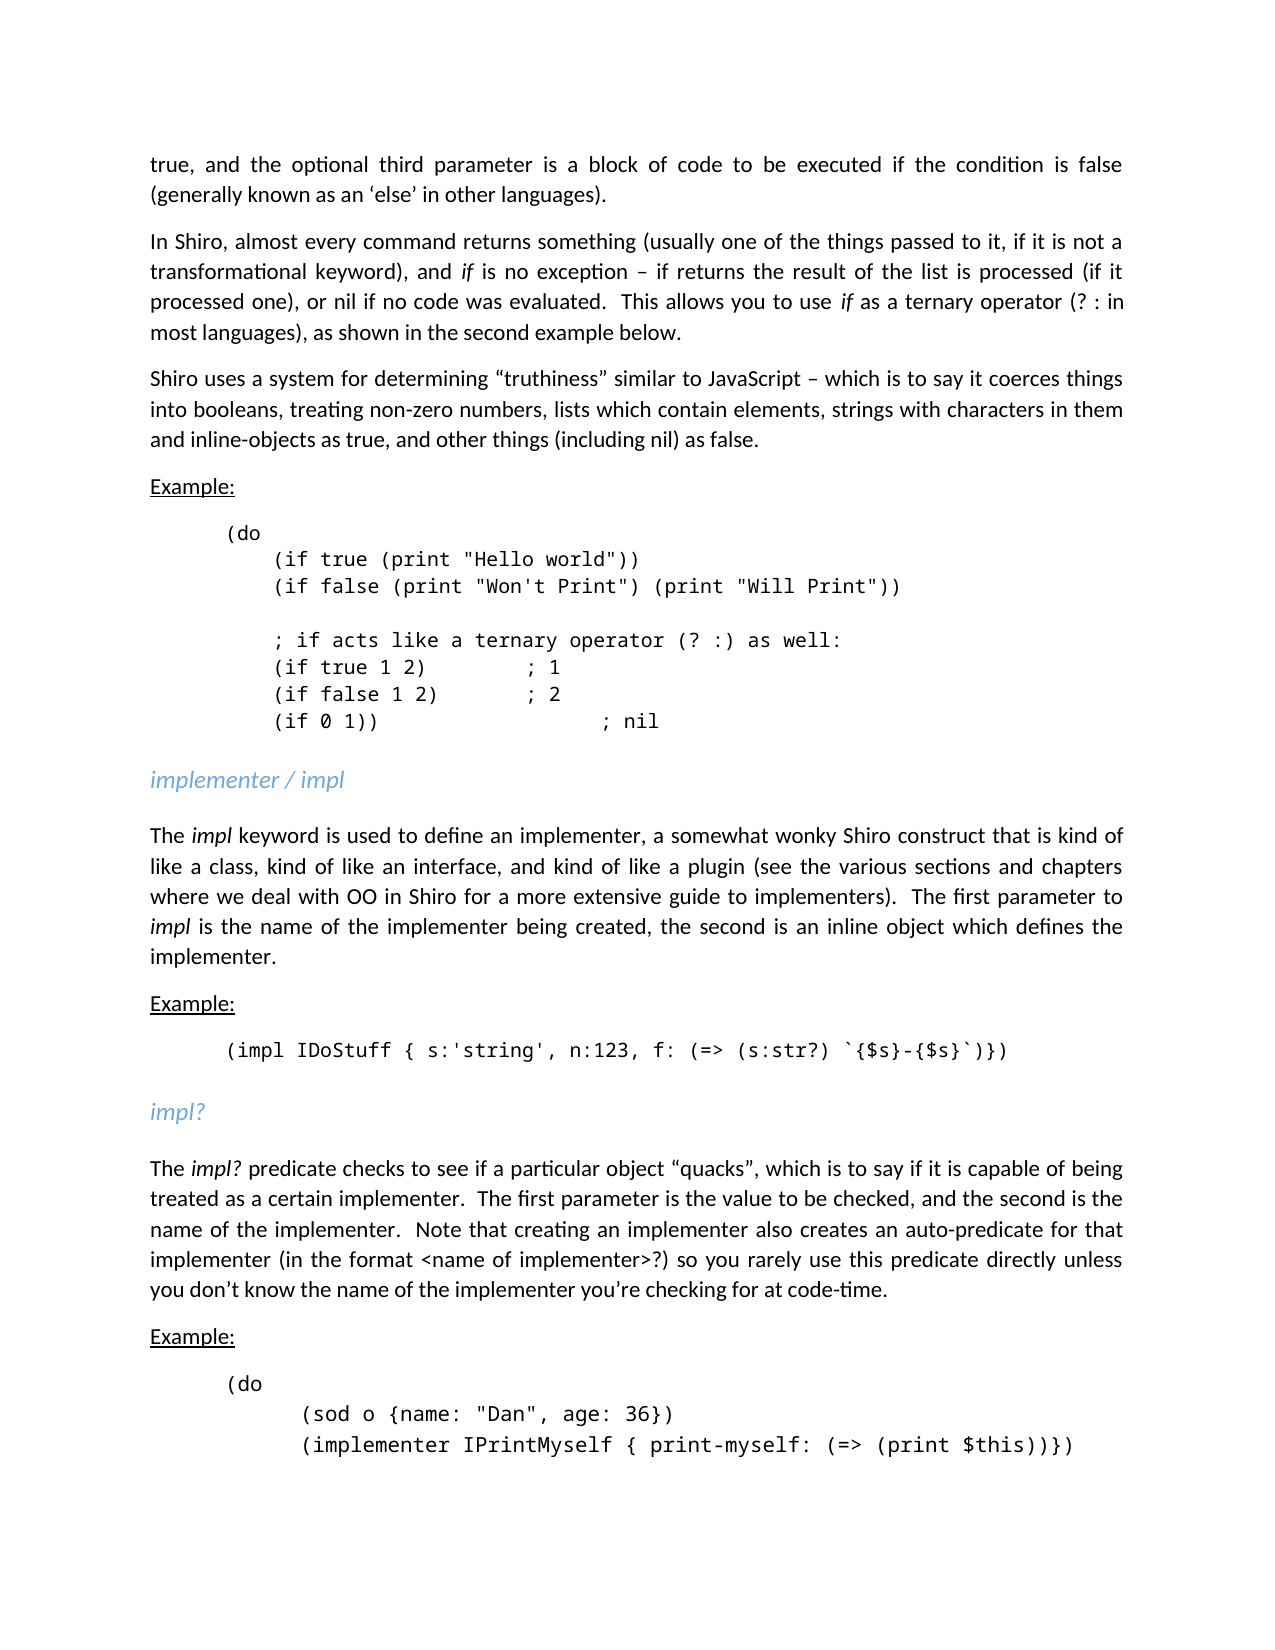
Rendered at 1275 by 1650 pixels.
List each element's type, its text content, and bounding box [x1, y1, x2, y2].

text Example: [150, 1322, 1125, 1350]
text (do [225, 519, 1125, 546]
text (impl IDoStuff { s:'string', n:123, f: (=> (s:str?) `{$s}-{$s}`)}) [150, 1036, 1125, 1063]
text (if 0 1)) ; nil [225, 708, 1125, 734]
text (if true (print "Hello world")) [225, 546, 1125, 573]
text (if false 1 2) ; 2 [225, 681, 1125, 708]
text (do [225, 1369, 1125, 1397]
text (sod o {name: "Dan", age: 36}) [225, 1399, 1125, 1428]
text Example: [150, 989, 1125, 1017]
text (if false (print "Won't Print") (print "Will Print")) [225, 573, 1125, 600]
text (if true 1 2) ; 1 [225, 654, 1125, 681]
subtitle implementer / impl [150, 764, 1125, 794]
text The impl? predicate checks to see if a particular object “quacks”, which is to say if it is capable of being treated as a certain implementer. The first parameter is the value to be checked, and the second is the name of the implementer. Note that creating an implementer also creates an auto-predicate for that implementer (in the format <name of implementer>?) so you rarely use this predicate directly unless you don’t know the name of the implementer you’re checking for at code-time. [150, 1154, 1125, 1303]
text In Shiro, almost every command returns something (usually one of the things passed to it, if it is not a transformational keyword), and if is no exception – if returns the result of the list is processed (if it processed one), or nil if no code was evaluated. This allows you to use if as a ternary operator (? : in most languages), as shown in the second example below. [150, 227, 1125, 346]
text (implementer IPrintMyself { print-myself: (=> (print $this))}) [225, 1430, 1125, 1458]
text The impl keyword is used to define an implementer, a somewhat wonky Shiro construct that is kind of like a class, kind of like an interface, and kind of like a plugin (see the various sections and chapters where we deal with OO in Shiro for a more extensive guide to implementers). The first parameter to impl is the name of the implementer being created, the second is an inline object which defines the implementer. [150, 822, 1125, 971]
text Shiro uses a system for determining “truthiness” similar to JavaScript – which is to say it coerces things into booleans, treating non-zero numbers, lists which contain elements, strings with characters in them and inline-objects as true, and other things (including nil) as false. [150, 364, 1125, 453]
text ; if acts like a ternary operator (? :) as well: [225, 627, 1125, 654]
subtitle impl? [150, 1096, 1125, 1127]
text Example: [150, 472, 1125, 500]
